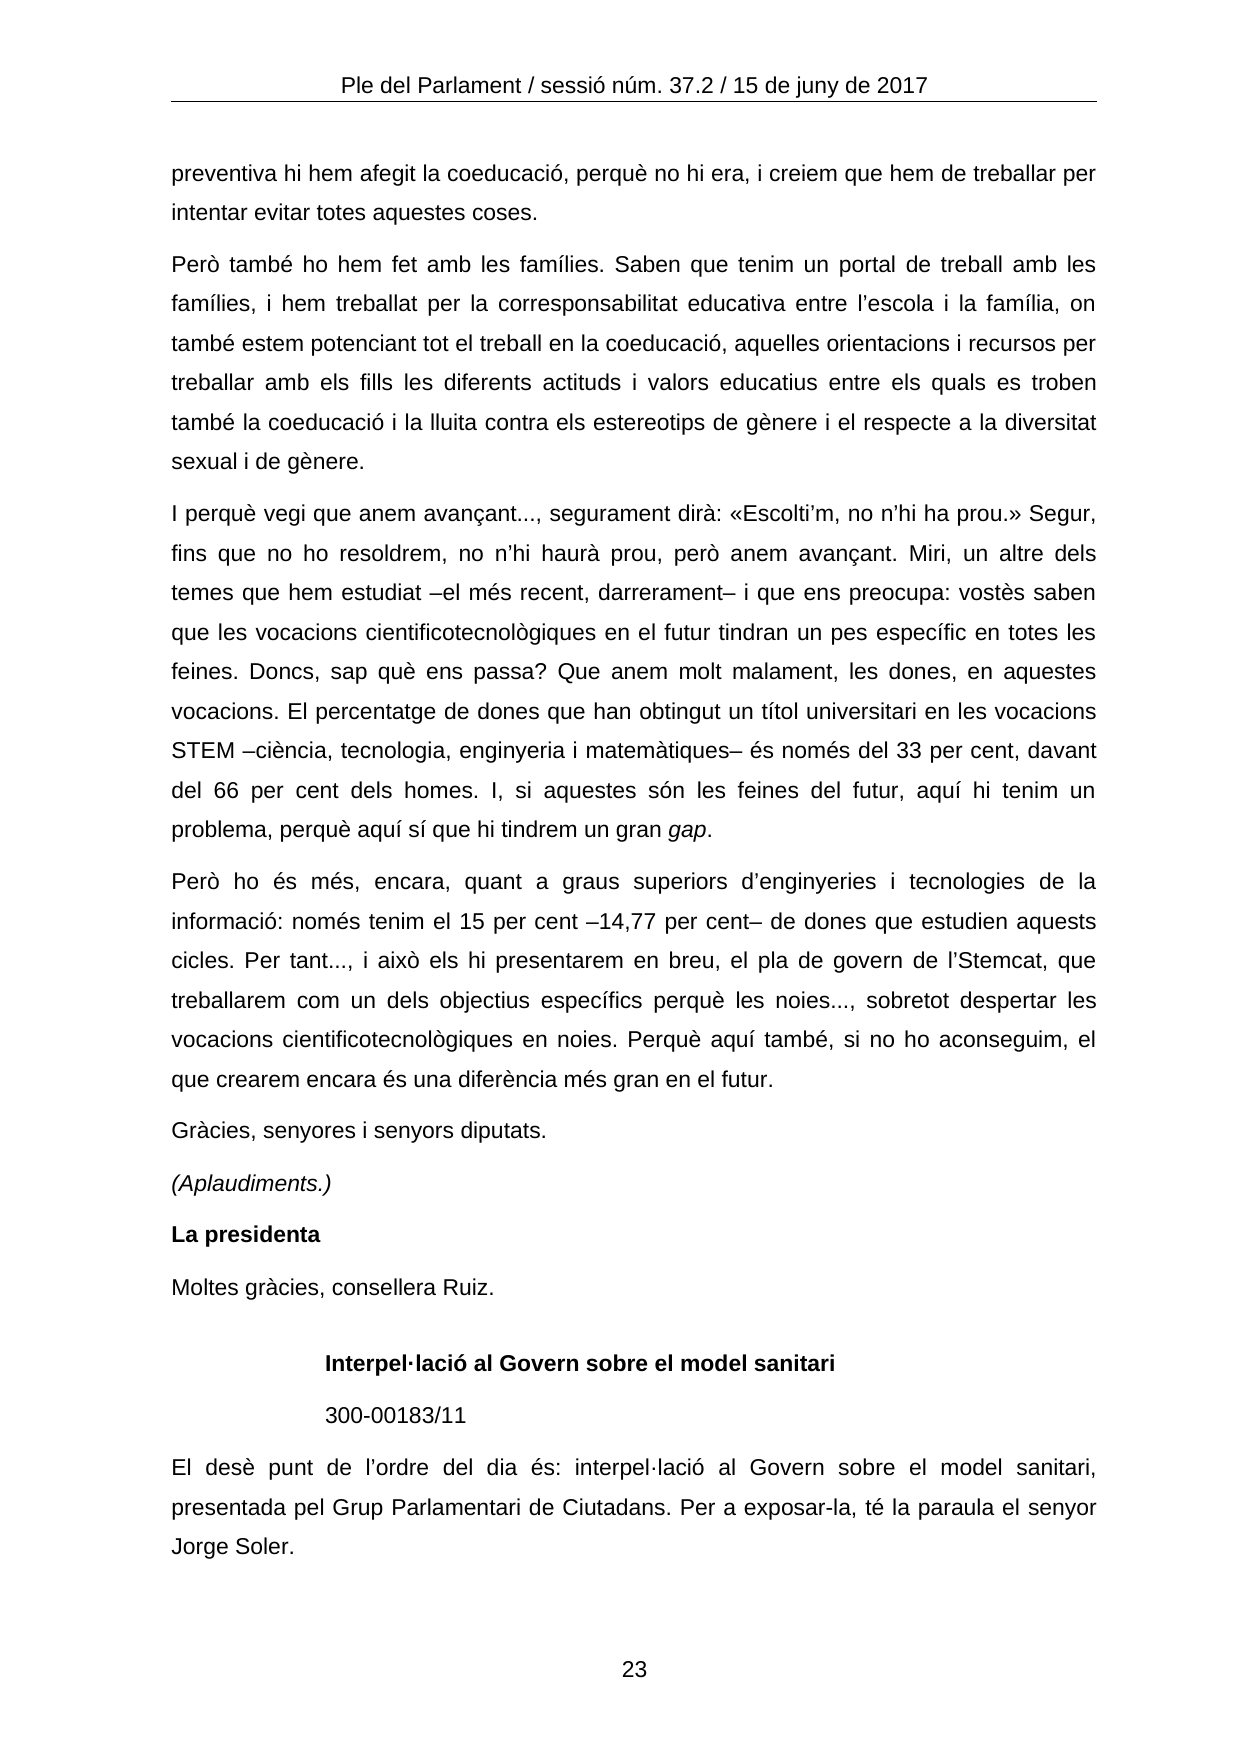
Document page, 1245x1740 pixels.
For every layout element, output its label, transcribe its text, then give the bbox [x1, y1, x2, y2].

text Moltes gràcies, consellera Ruiz. [171, 1273, 1097, 1300]
text Però ho és més, encara, quant a graus superiors d’enginyeries i tecnologies de la informació: només tenim el 15 per cent –14,77 per cent– de dones que estudien aquests cicles. Per tant..., i això els hi presentarem en breu, el pla de govern de l’Stemcat, que treballarem com un dels objectius específics perquè les noies..., sobretot despertar les vocacions cientificotecnològiques en noies. Perquè aquí també, si no ho aconseguim, el que crearem encara és una diferència més gran en el futur. [171, 868, 1097, 1092]
text (Aplaudiments.) [171, 1169, 1097, 1196]
text Però també ho hem fet amb les famílies. Saben que tenim un portal de treball amb les famílies, i hem treballat per la corresponsabilitat educativa entre l’escola i la família, on també estem potenciant tot el treball en la coeducació, aquelles orientacions i recursos per treballar amb els fills les diferents actituds i valors educatius entre els quals es troben també la coeducació i la lluita contra els estereotips de gènere i el respecte a la diversitat sexual i de gènere. [171, 251, 1097, 475]
text 300-00183/11 [325, 1402, 1097, 1429]
text El desè punt de l’ordre del dia és: interpel·lació al Govern sobre el model sanitari, presentada pel Grup Parlamentari de Ciutadans. Per a exposar-la, té la paraula el senyor Jorge Soler. [171, 1454, 1097, 1560]
text I perquè vegi que anem avançant..., segurament dirà: «Escolti’m, no n’hi ha prou.» Segur, fins que no ho resoldrem, no n’hi haurà prou, però anem avançant. Miri, un altre dels temes que hem estudiat –el més recent, darrerament– i que ens preocupa: vostès saben que les vocacions cientificotecnològiques en el futur tindran un pes específic en totes les feines. Doncs, sap què ens passa? Que anem molt malament, les dones, en aquestes vocacions. El percentatge de dones que han obtingut un títol universitari en les vocacions STEM –ciència, tecnologia, enginyeria i matemàtiques– és només del 33 per cent, davant del 66 per cent dels homes. I, si aquestes són les feines del futur, aquí hi tenim un problema, perquè aquí sí que hi tindrem un gran gap. [171, 500, 1097, 842]
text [171, 159, 1097, 225]
text Interpel·lació al Govern sobre el model sanitari [325, 1350, 1097, 1377]
text Gràcies, senyores i senyors diputats. [171, 1117, 1097, 1144]
text La presidenta [171, 1221, 1097, 1248]
